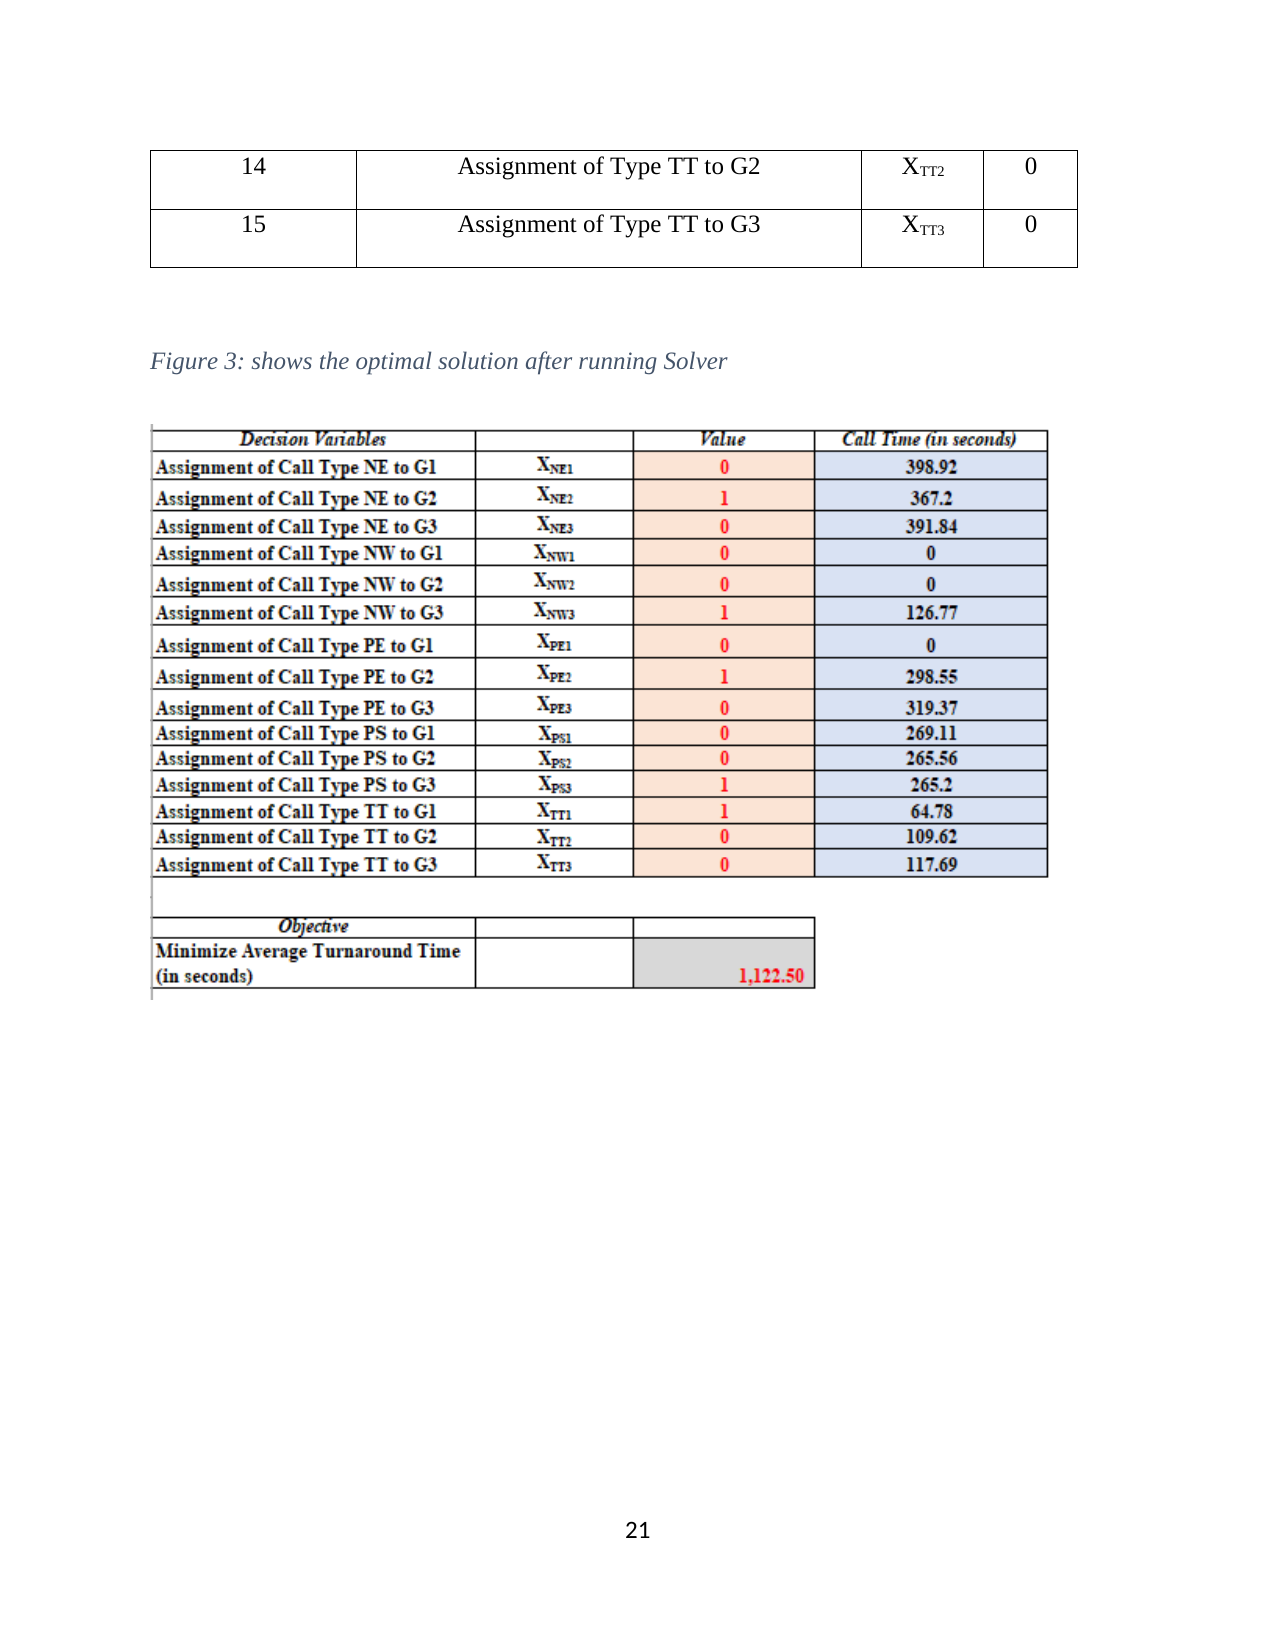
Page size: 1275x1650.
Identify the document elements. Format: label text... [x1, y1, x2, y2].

table_cell 0 [984, 151, 1077, 208]
table_cell XTT3 [862, 210, 983, 267]
table_cell Assignment of Type TT to G3 [357, 210, 861, 267]
table_cell Assignment of Type TT to G2 [357, 151, 861, 208]
table_cell 14 [151, 151, 356, 208]
table_cell 15 [151, 210, 356, 267]
picture [150, 424, 1086, 1000]
table_cell XTT2 [862, 151, 983, 208]
text Figure 3: shows the optimal solution after running Solver [150, 346, 1125, 375]
table_cell 0 [984, 210, 1077, 267]
